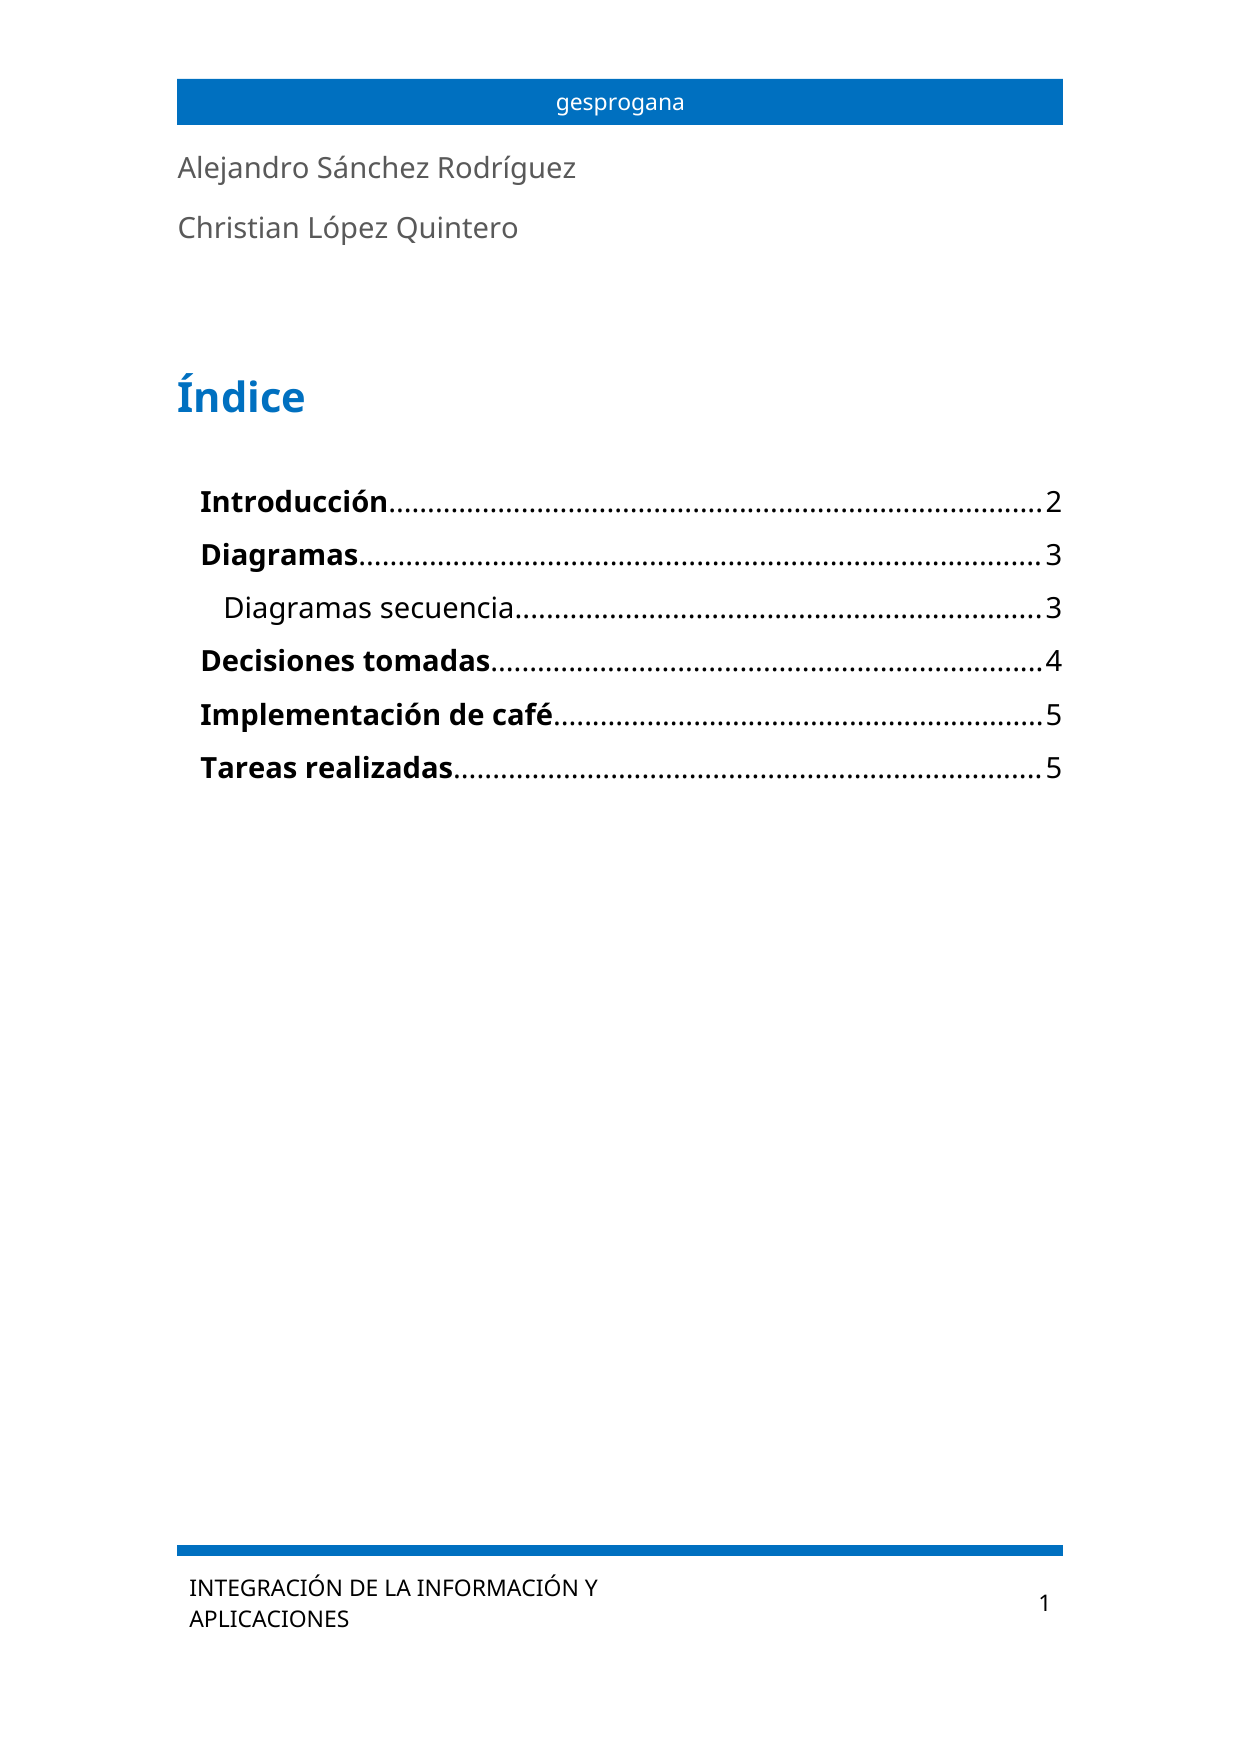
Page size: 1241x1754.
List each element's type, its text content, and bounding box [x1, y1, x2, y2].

text Alejandro Sánchez Rodríguez [177, 148, 1063, 187]
text Christian López Quintero [177, 207, 1063, 247]
